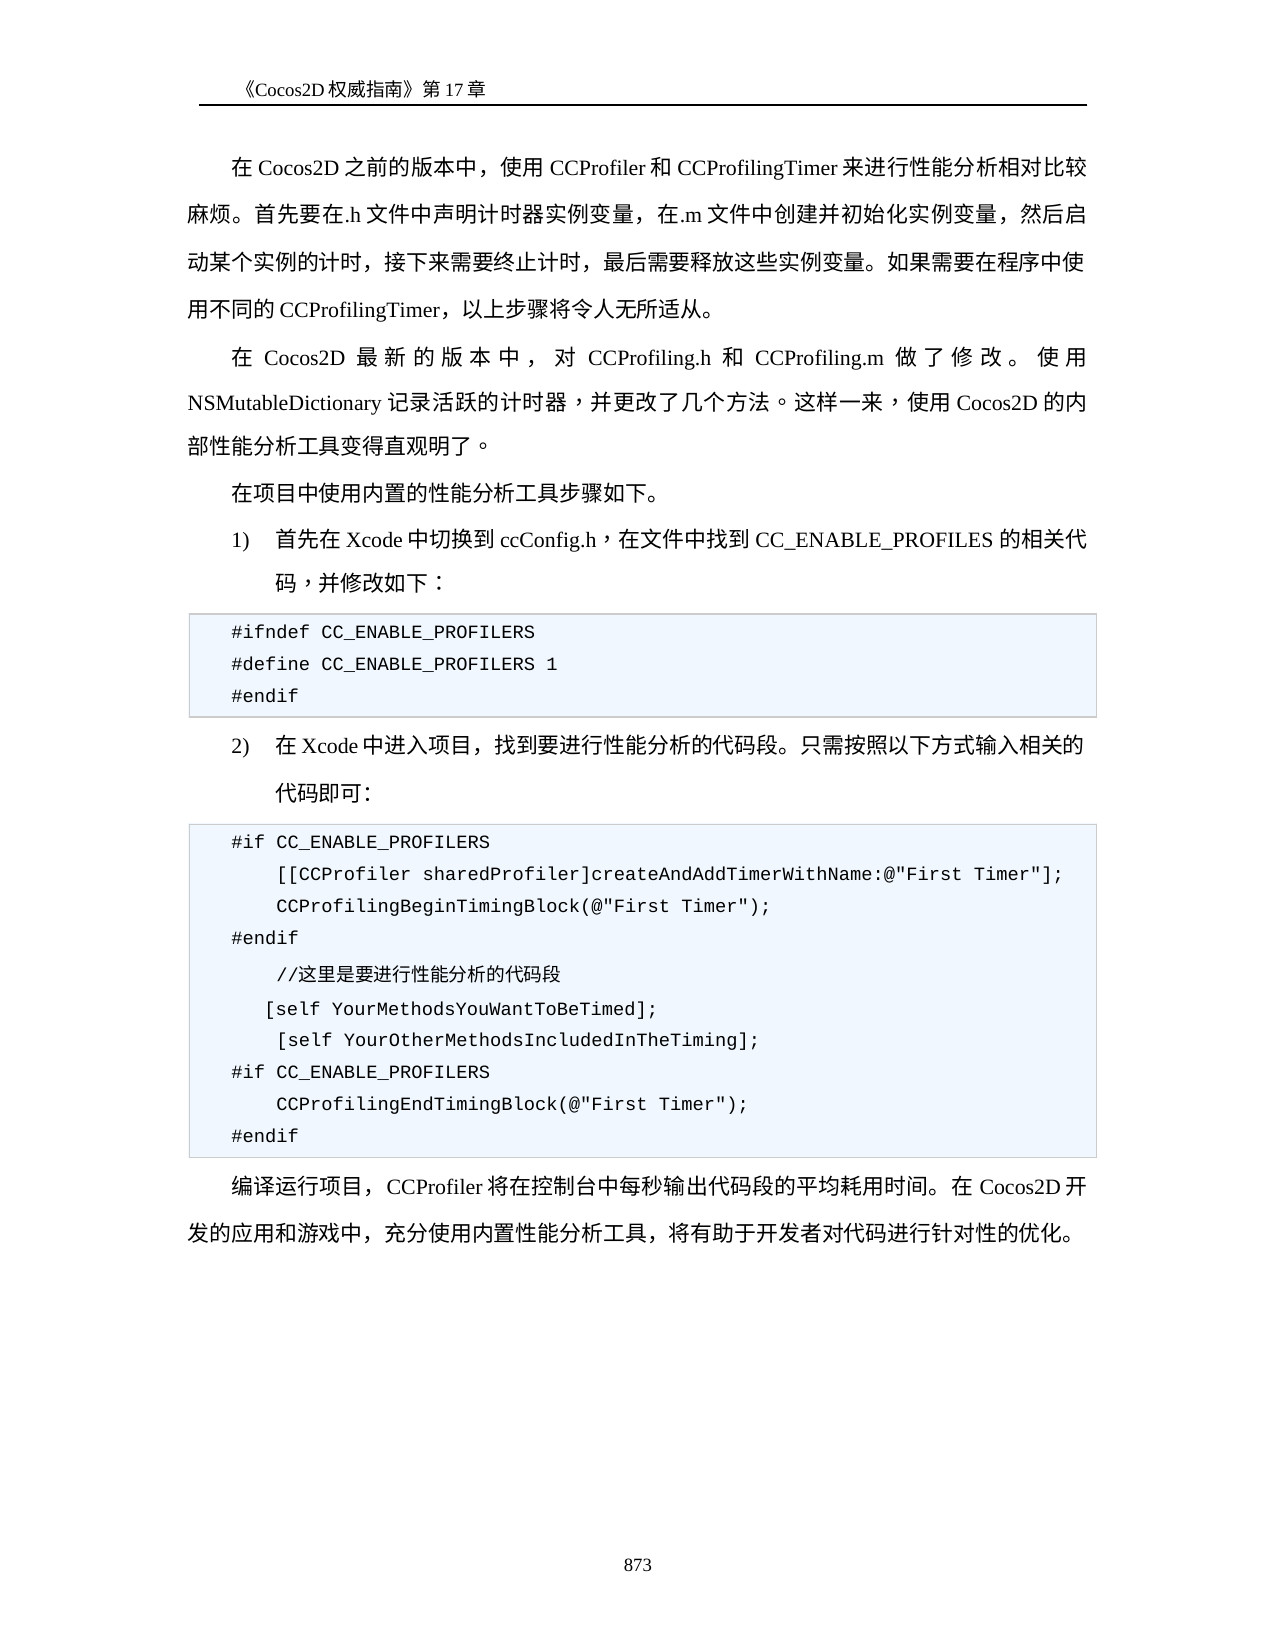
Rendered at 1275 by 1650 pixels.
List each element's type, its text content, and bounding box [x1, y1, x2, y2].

text #if CC_ENABLE_PROFILERS [190, 1053, 1096, 1084]
text [[CCProfiler sharedProfiler]createAndAddTimerWithName:@"First Timer"]; [190, 855, 1096, 886]
text CCProfilingEndTimingBlock(@"First Timer"); [190, 1085, 1096, 1116]
text #endif [190, 1117, 1096, 1157]
text #ifndef CC_ENABLE_PROFILERS [190, 615, 1096, 644]
text #if CC_ENABLE_PROFILERS [190, 825, 1096, 854]
text CCProfilingBeginTimingBlock(@"First Timer"); [190, 887, 1096, 918]
text 在Cocos2D之前的版本中，使用CCProfiler和CCProfilingTimer来进行性能分析相对比较麻烦。首先要在.h文件中声明计时器实例变量，在.m文件中创建并初始化实例变量，然后启动某个实例的计时，接下来需要终止计时，最后需要释放这些实例变量。如果需要在程序中使用不同的CCProfilingTimer，以上步骤将令人无所适从。 [187, 150, 1087, 324]
text #define CC_ENABLE_PROFILERS 1 [190, 645, 1096, 676]
text [self YourMethodsYouWantToBeTimed]; [190, 989, 1096, 1021]
text [self YourOtherMethodsIncludedInTheTiming]; [190, 1021, 1096, 1052]
text 编译运行项目，CCProfiler将在控制台中每秒输出代码段的平均耗用时间。在Cocos2D开发的应用和游戏中，充分使用内置性能分析工具，将有助于开发者对代码进行针对性的优化。 [187, 1169, 1087, 1248]
list 在Xcode中进入项目，找到要进行性能分析的代码段。只需按照以下方式输入相关的代码即可： [231, 728, 1087, 808]
text //这里是要进行性能分析的代码段 [190, 951, 1096, 987]
list 首先在Xcode中切换到ccConfig.h，在文件中找到CC_ENABLE_PROFILES 的相关代码，并修改如下： [231, 524, 1087, 598]
text 在项目中使用内置的性能分析工具步骤如下。 [187, 476, 1087, 508]
text #endif [190, 677, 1096, 716]
text 在Cocos2D最新的版本中，对CCProfiling.h和CCProfiling.m做了修改。使用NSMutableDictionary记录活跃的计时器，并更改了几个方法。这样一来，使用Cocos2D的内部性能分析工具变得直观明了。 [187, 340, 1087, 461]
text #endif [190, 919, 1096, 950]
